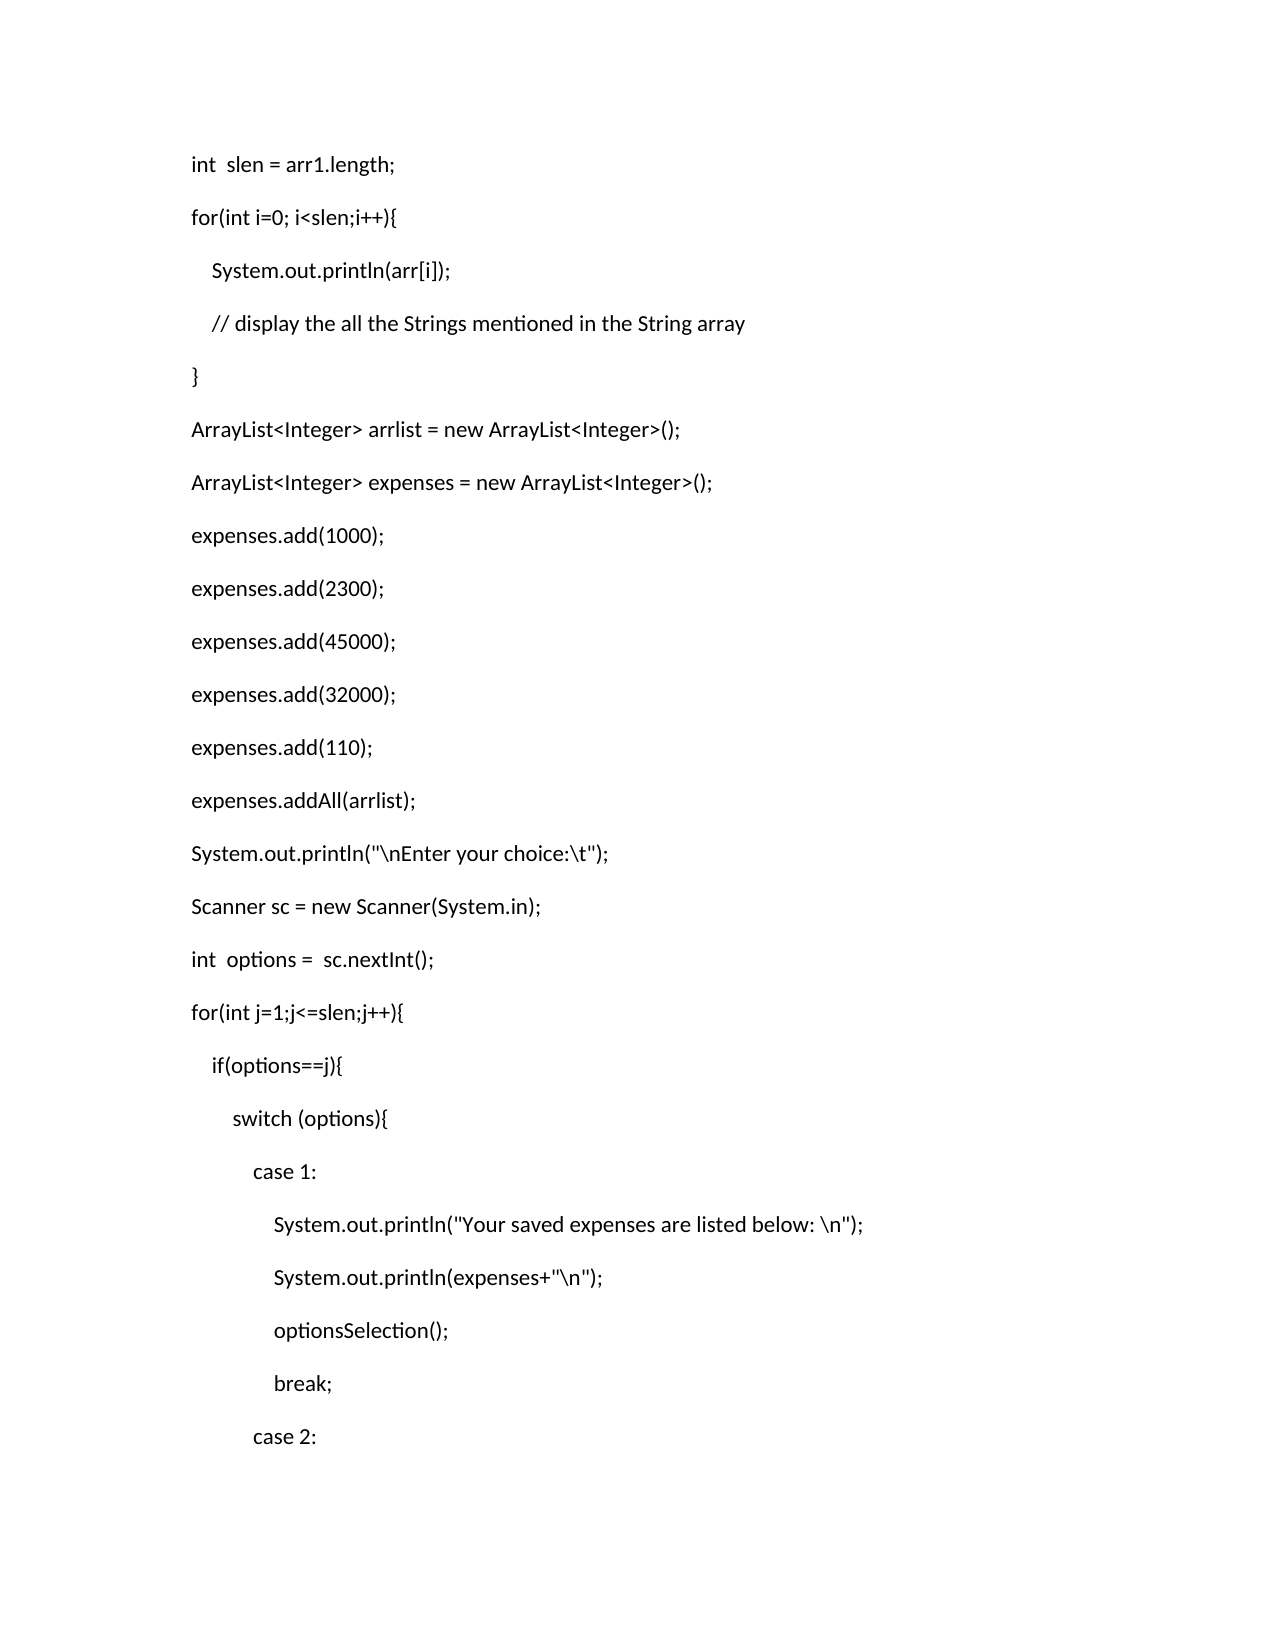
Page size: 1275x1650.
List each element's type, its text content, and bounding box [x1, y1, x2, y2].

text Scanner sc = new Scanner(System.in); [150, 892, 1125, 920]
text System.out.println("Your saved expenses are listed below: \n"); [150, 1210, 1125, 1238]
text System.out.println(expenses+"\n"); [150, 1263, 1125, 1291]
text if(options==j){ [150, 1051, 1125, 1079]
text for(int i=0; i<slen;i++){ [150, 203, 1125, 231]
text expenses.add(45000); [150, 627, 1125, 655]
text case 1: [150, 1157, 1125, 1185]
text for(int j=1;j<=slen;j++){ [150, 998, 1125, 1026]
text case 2: [150, 1422, 1125, 1451]
text int options = sc.nextInt(); [150, 945, 1125, 973]
text System.out.println("\nEnter your choice:\t"); [150, 839, 1125, 867]
text break; [150, 1369, 1125, 1397]
text ArrayList<Integer> arrlist = new ArrayList<Integer>(); [150, 415, 1125, 443]
text } [150, 362, 1125, 390]
text expenses.add(110); [150, 733, 1125, 761]
text int slen = arr1.length; [150, 150, 1125, 178]
text optionsSelection(); [150, 1316, 1125, 1344]
text expenses.add(2300); [150, 574, 1125, 602]
text System.out.println(arr[i]); [150, 256, 1125, 284]
text expenses.add(32000); [150, 680, 1125, 708]
text switch (options){ [150, 1104, 1125, 1132]
text // display the all the Strings mentioned in the String array [150, 309, 1125, 337]
text expenses.addAll(arrlist); [150, 786, 1125, 814]
text expenses.add(1000); [150, 521, 1125, 549]
text ArrayList<Integer> expenses = new ArrayList<Integer>(); [150, 468, 1125, 496]
